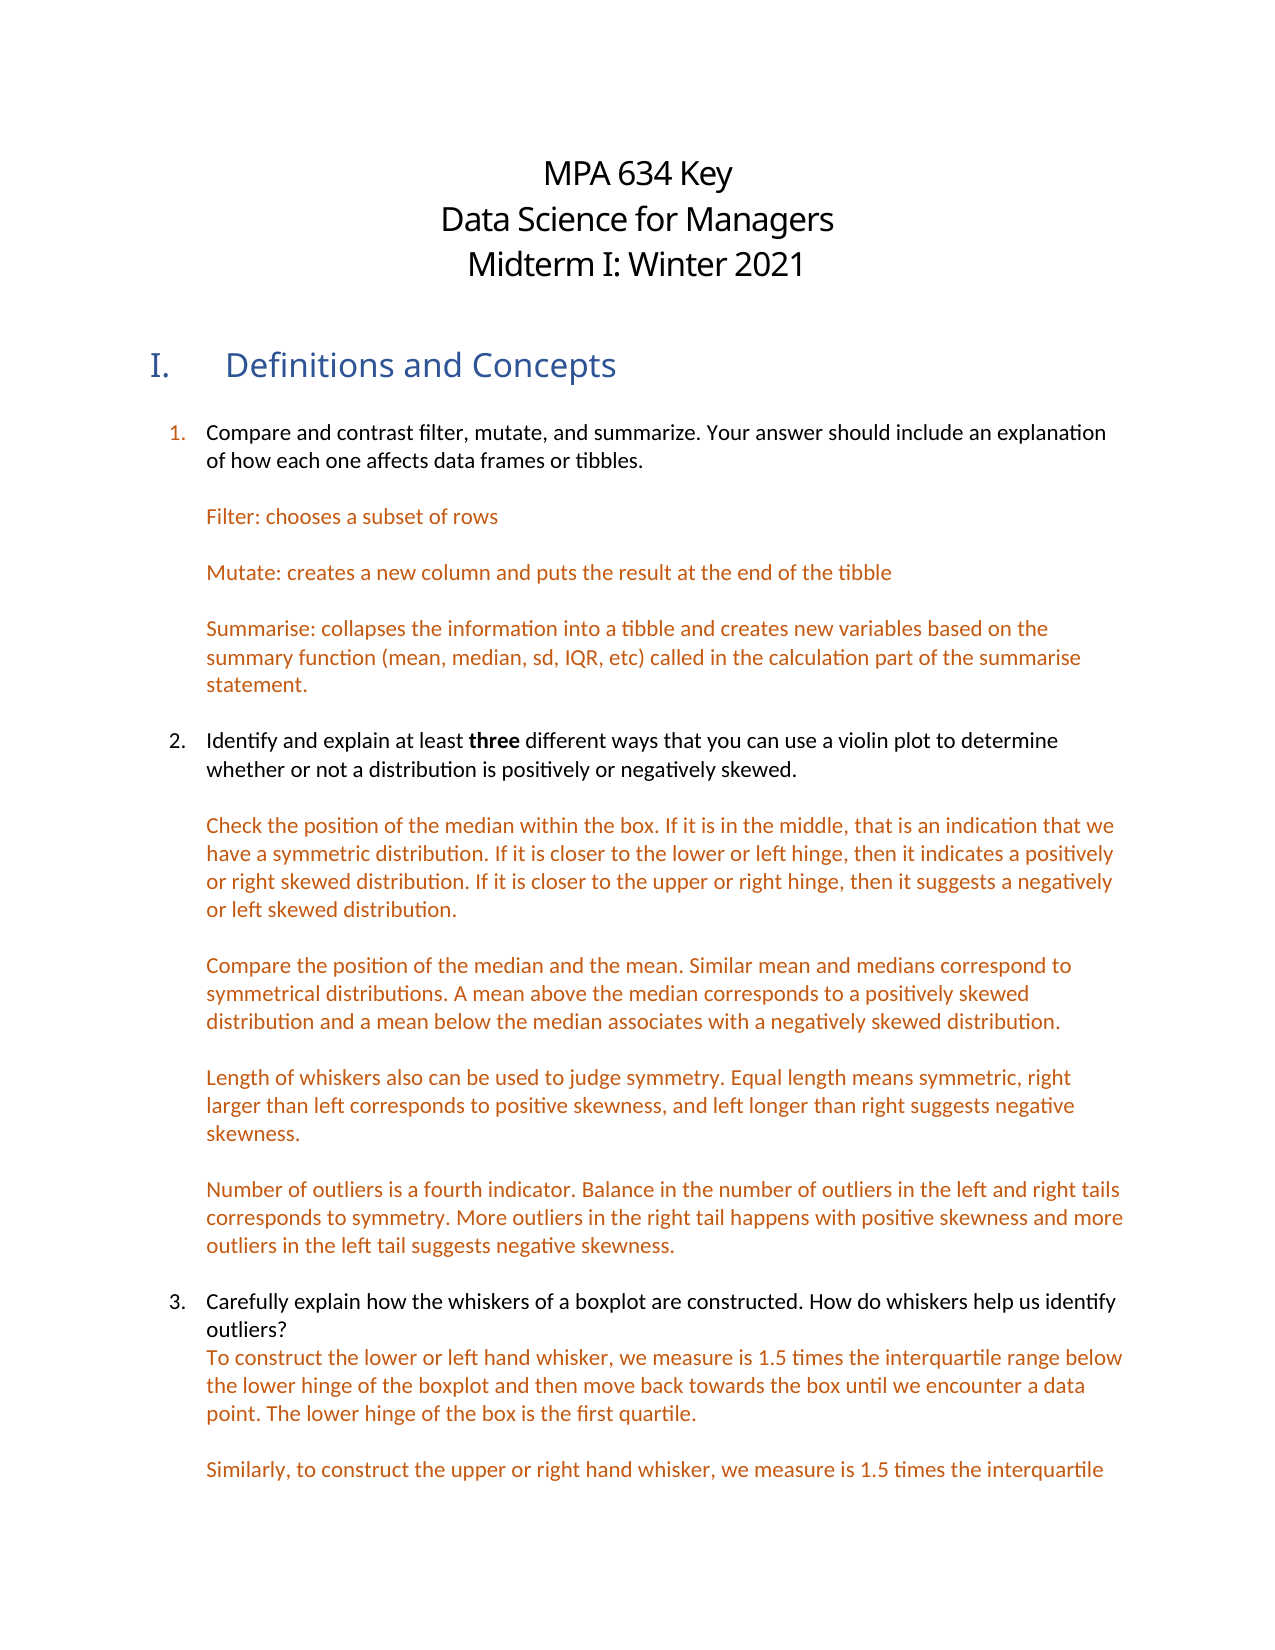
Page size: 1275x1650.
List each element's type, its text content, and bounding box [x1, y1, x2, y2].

text Summarise: collapses the information into a tibble and creates new variables based on the summary function (mean, median, sd, IQR, etc) called in the calculation part of the summarise statement. [206, 614, 1125, 699]
text Mutate: creates a new column and puts the result at the end of the tibble [206, 558, 1125, 614]
list Compare and contrast filter, mutate, and summarize. Your answer should include an explanation of how each one affects data frames or tibbles. Filter: chooses a subset of rows [169, 418, 1125, 558]
text Number of outliers is a fourth indicator. Balance in the number of outliers in the left and right tails corresponds to symmetry. More outliers in the right tail happens with positive skewness and more outliers in the left tail suggests negative skewness. [206, 1175, 1125, 1259]
text Length of whiskers also can be used to judge symmetry. Equal length means symmetric, right larger than left corresponds to positive skewness, and left longer than right suggests negative skewness. [206, 1063, 1125, 1147]
subtitle I. Definitions and Concepts [150, 341, 1125, 387]
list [169, 1287, 1125, 1483]
title MPA 634 Key Data Science for Managers Midterm I: Winter 2021 [150, 150, 1125, 286]
text Check the position of the median within the box. If it is in the middle, that is an indication that we have a symmetric distribution. If it is closer to the lower or left hinge, then it indicates a positively or right skewed distribution. If it is closer to the upper or right hinge, then it suggests a negatively or left skewed distribution. [206, 811, 1125, 923]
list Identify and explain at least three different ways that you can use a violin plot to determine whether or not a distribution is positively or negatively skewed. [169, 727, 1125, 783]
text Compare the position of the median and the mean. Similar mean and medians correspond to symmetrical distributions. A mean above the median corresponds to a positively skewed distribution and a mean below the median associates with a negatively skewed distribution. [206, 951, 1125, 1035]
